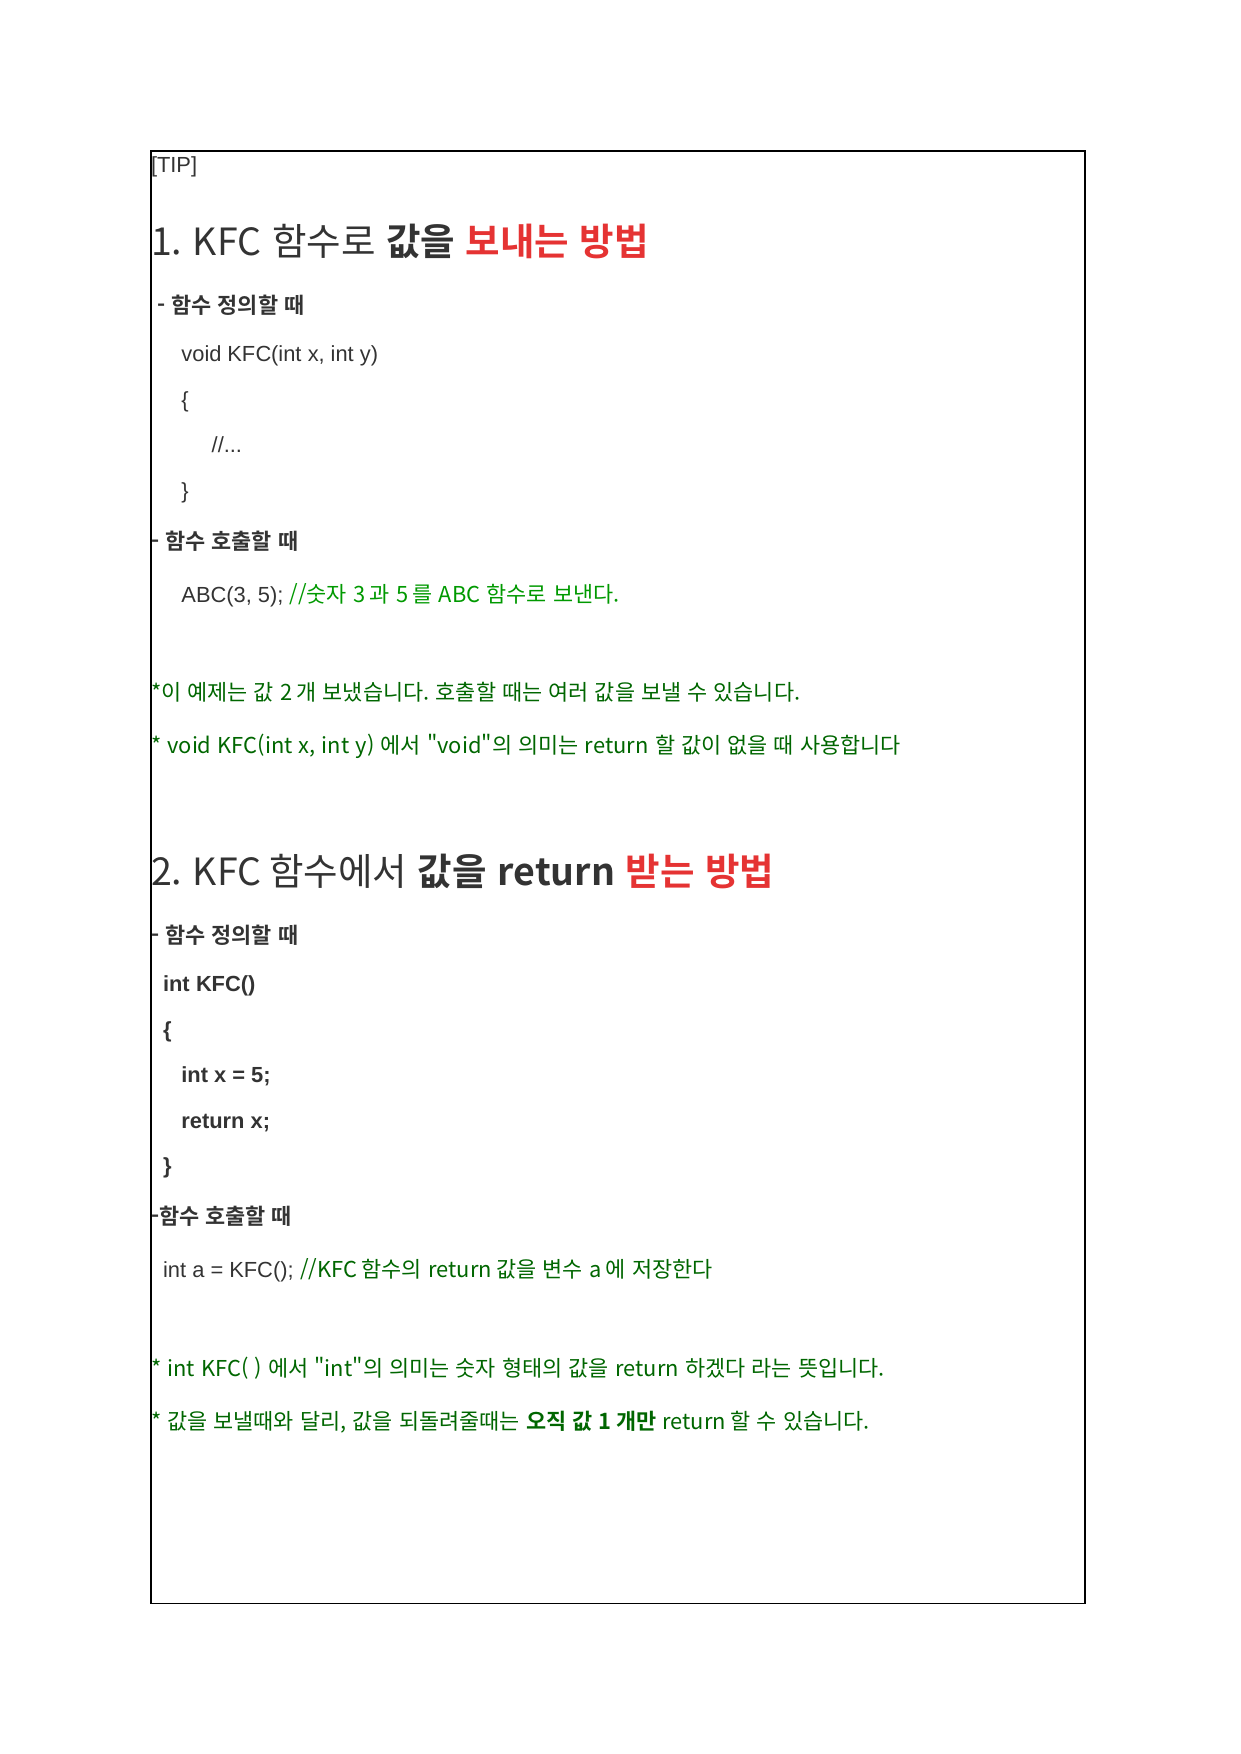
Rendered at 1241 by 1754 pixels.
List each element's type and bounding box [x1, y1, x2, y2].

table_header [152, 152, 1084, 1602]
